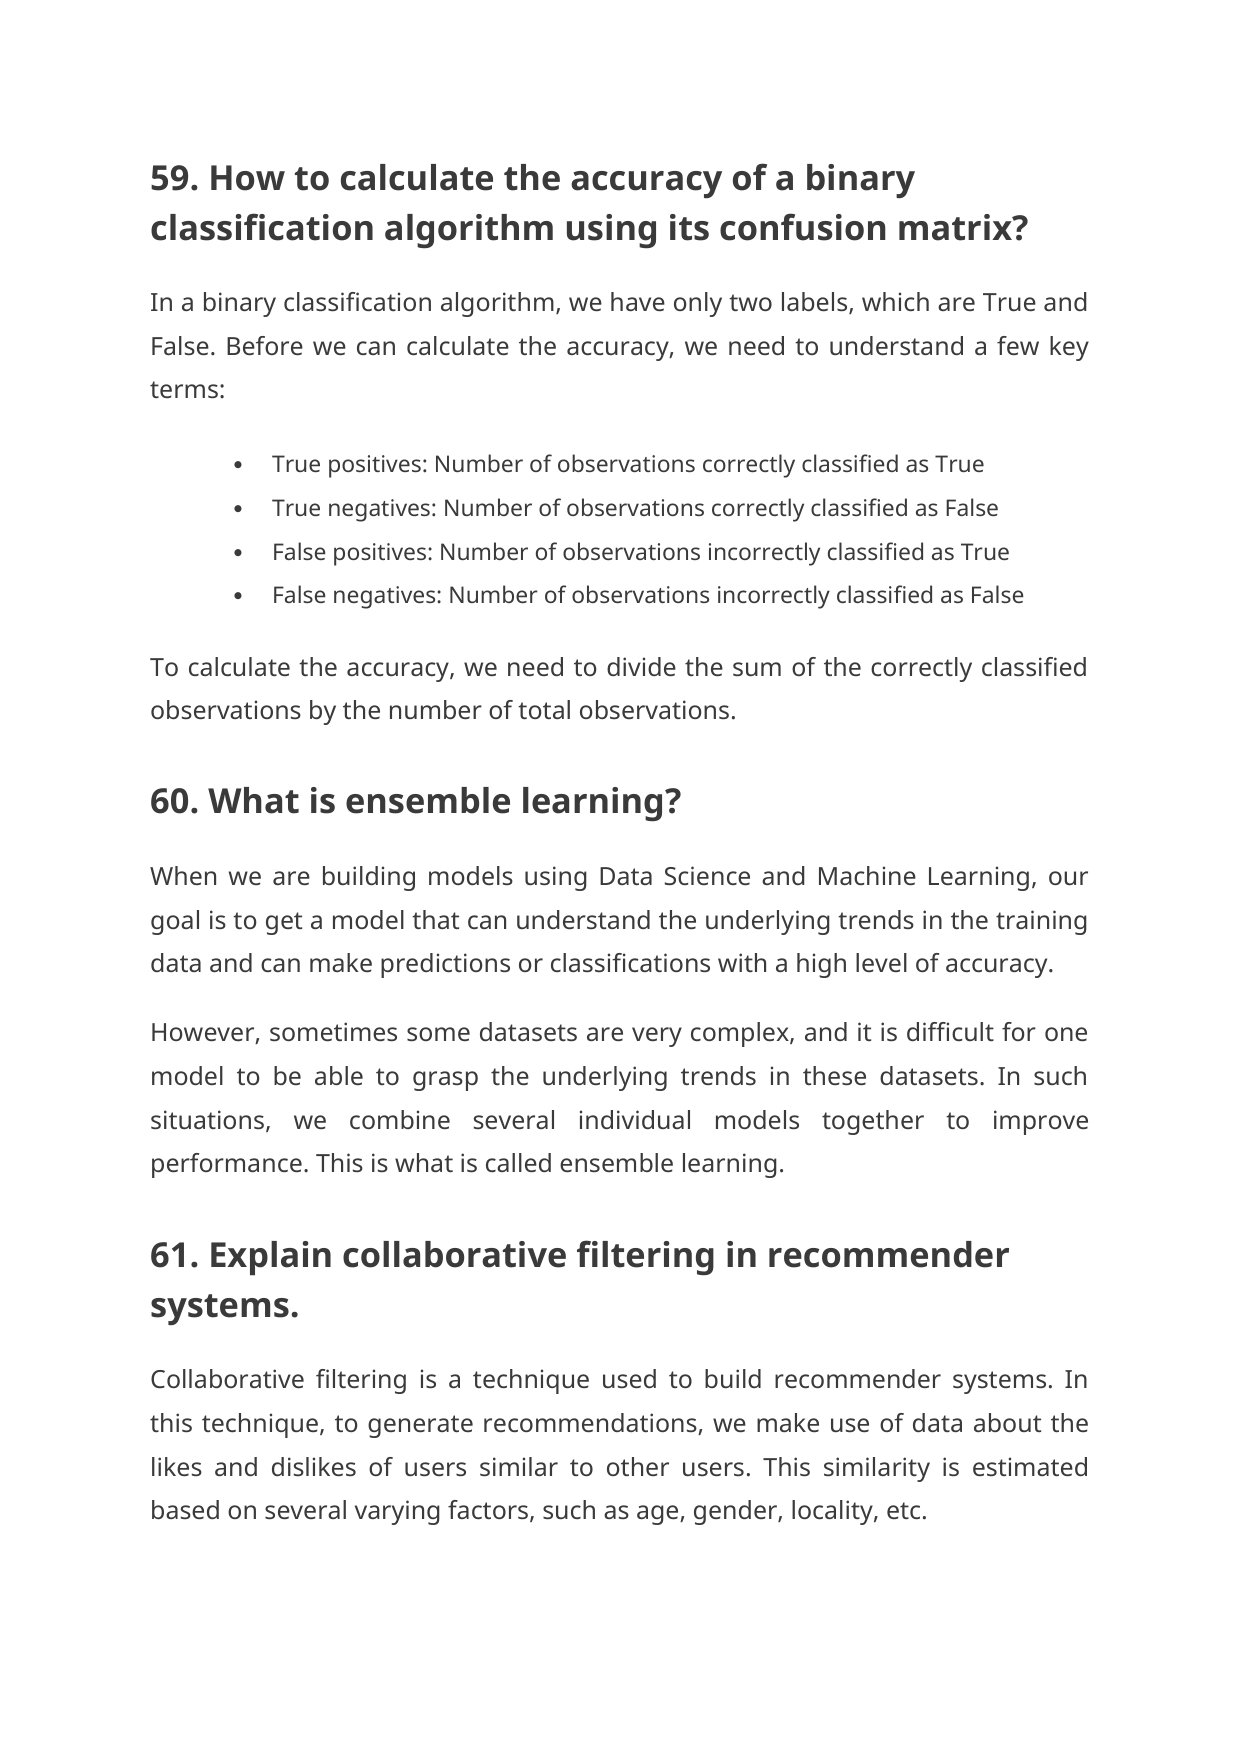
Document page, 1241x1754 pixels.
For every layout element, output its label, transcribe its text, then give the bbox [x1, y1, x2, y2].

list False negatives: Number of observations incorrectly classified as False [234, 567, 1090, 610]
list True positives: Number of observations correctly classified as True [234, 435, 1090, 479]
text Collaborative filtering is a technique used to build recommender systems. In this technique, to generate recommendations, we make use of data about the likes and dislikes of users similar to other users. This similarity is estimated based on several varying factors, such as age, gender, locality, etc. [150, 1352, 1090, 1527]
subtitle 60. What is ensemble learning? [150, 774, 1090, 824]
subtitle 59. How to calculate the accuracy of a binary classification algorithm using its confusion matrix? [150, 150, 1090, 250]
subtitle 61. Explain collaborative filtering in recommender systems. [150, 1227, 1090, 1327]
list False positives: Number of observations incorrectly classified as True [234, 523, 1090, 567]
text To calculate the accuracy, we need to divide the sum of the correctly classified observations by the number of total observations. [150, 639, 1090, 727]
list True negatives: Number of observations correctly classified as False [234, 479, 1090, 523]
text In a binary classification algorithm, we have only two labels, which are True and False. Before we can calculate the accuracy, we need to understand a few key terms: [150, 275, 1090, 406]
text When we are building models using Data Science and Machine Learning, our goal is to get a model that can understand the underlying trends in the training data and can make predictions or classifications with a high level of accuracy. [150, 849, 1090, 980]
text However, sometimes some datasets are very complex, and it is difficult for one model to be able to grasp the underlying trends in these datasets. In such situations, we combine several individual models together to improve performance. This is what is called ensemble learning. [150, 1005, 1090, 1180]
